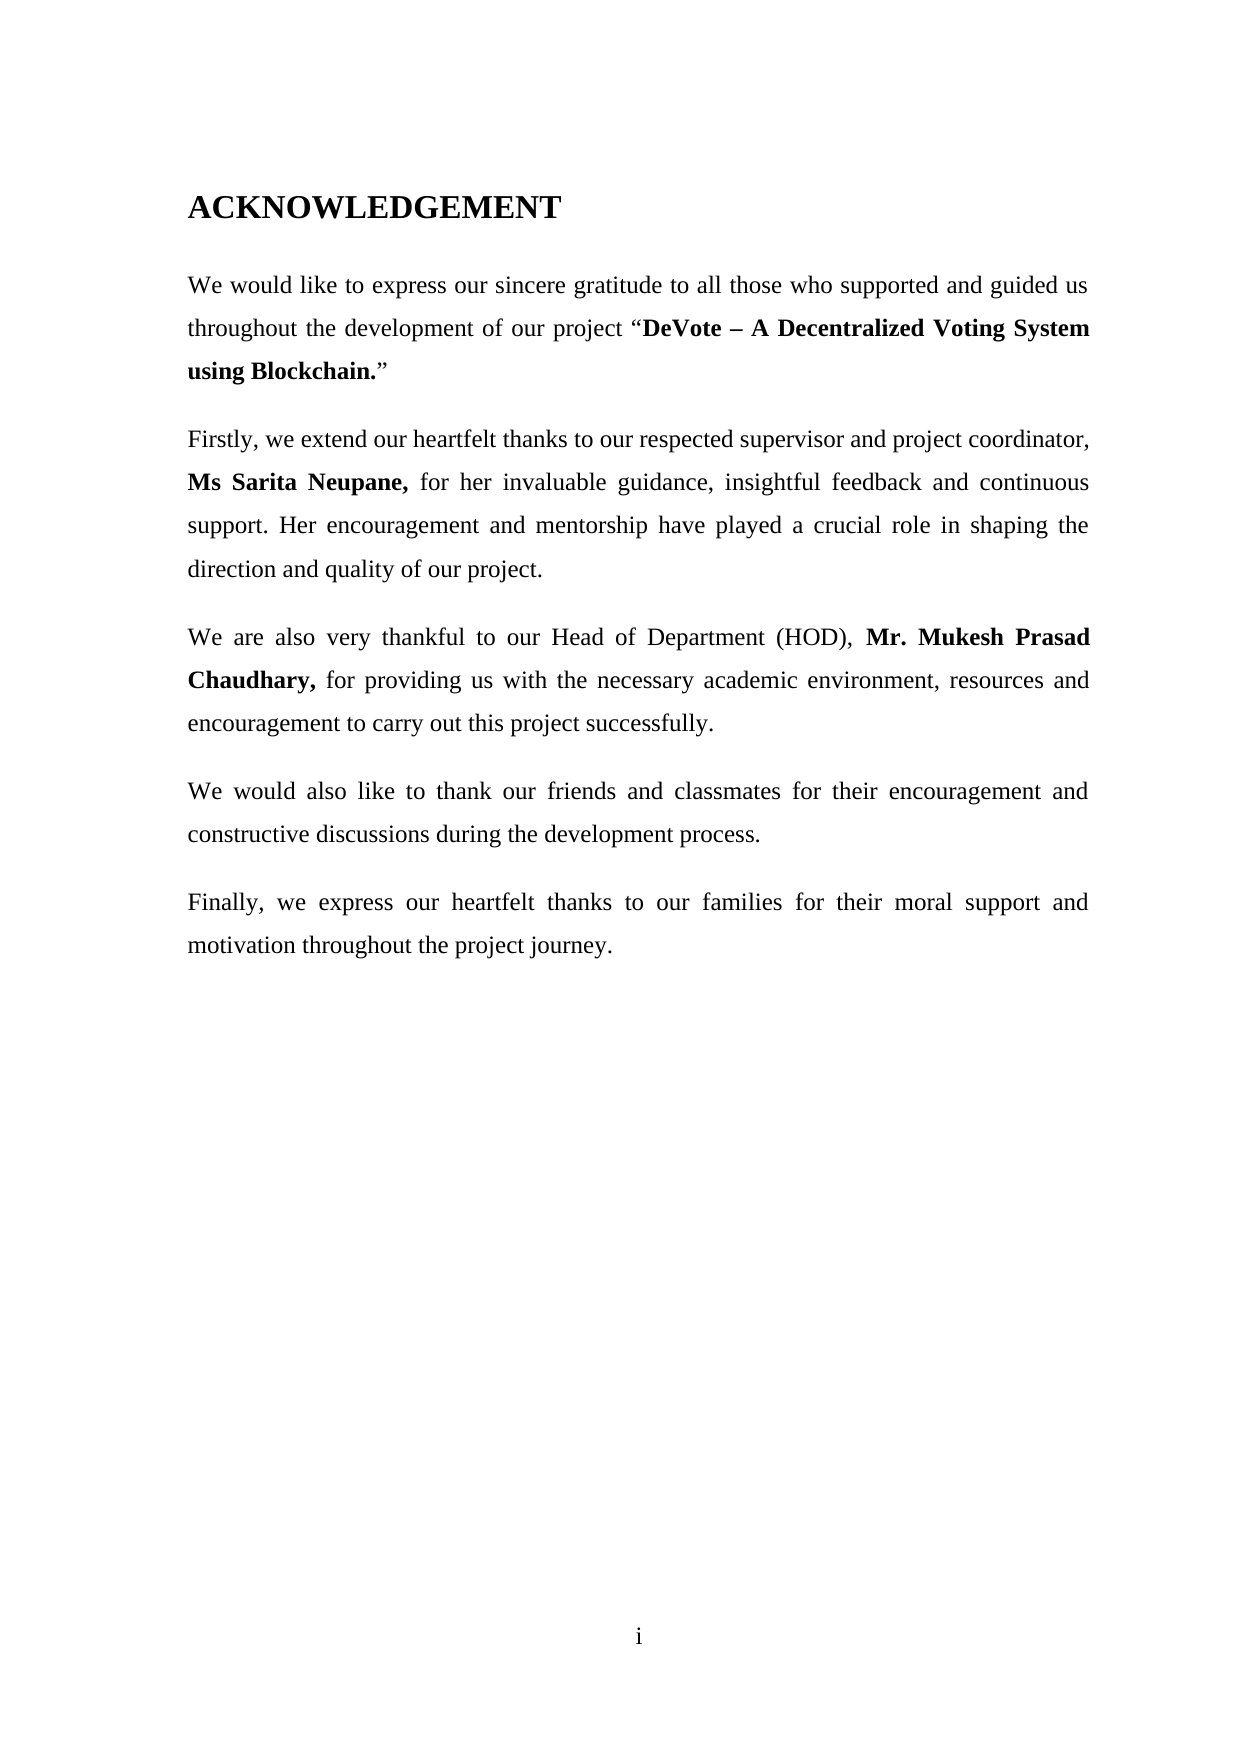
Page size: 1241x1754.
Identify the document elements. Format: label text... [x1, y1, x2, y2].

text We would also like to thank our friends and classmates for their encouragement and constructive discussions during the development process. [187, 776, 1090, 848]
text We would like to express our sincere gratitude to all those who supported and guided us throughout the development of our project “DeVote – A Decentralized Voting System using Blockchain.” [187, 270, 1090, 385]
subtitle ACKNOWLEDGEMENT [187, 187, 1090, 226]
text Finally, we express our heartfelt thanks to our families for their moral support and motivation throughout the project journey. [187, 887, 1090, 959]
text Firstly, we extend our heartfelt thanks to our respected supervisor and project coordinator, Ms Sarita Neupane, for her invaluable guidance, insightful feedback and continuous support. Her encouragement and mentorship have played a crucial role in shaping the direction and quality of our project. [187, 424, 1090, 582]
text We are also very thankful to our Head of Department (HOD), Mr. Mukesh Prasad Chaudhary, for providing us with the necessary academic environment, resources and encouragement to carry out this project successfully. [187, 622, 1090, 737]
